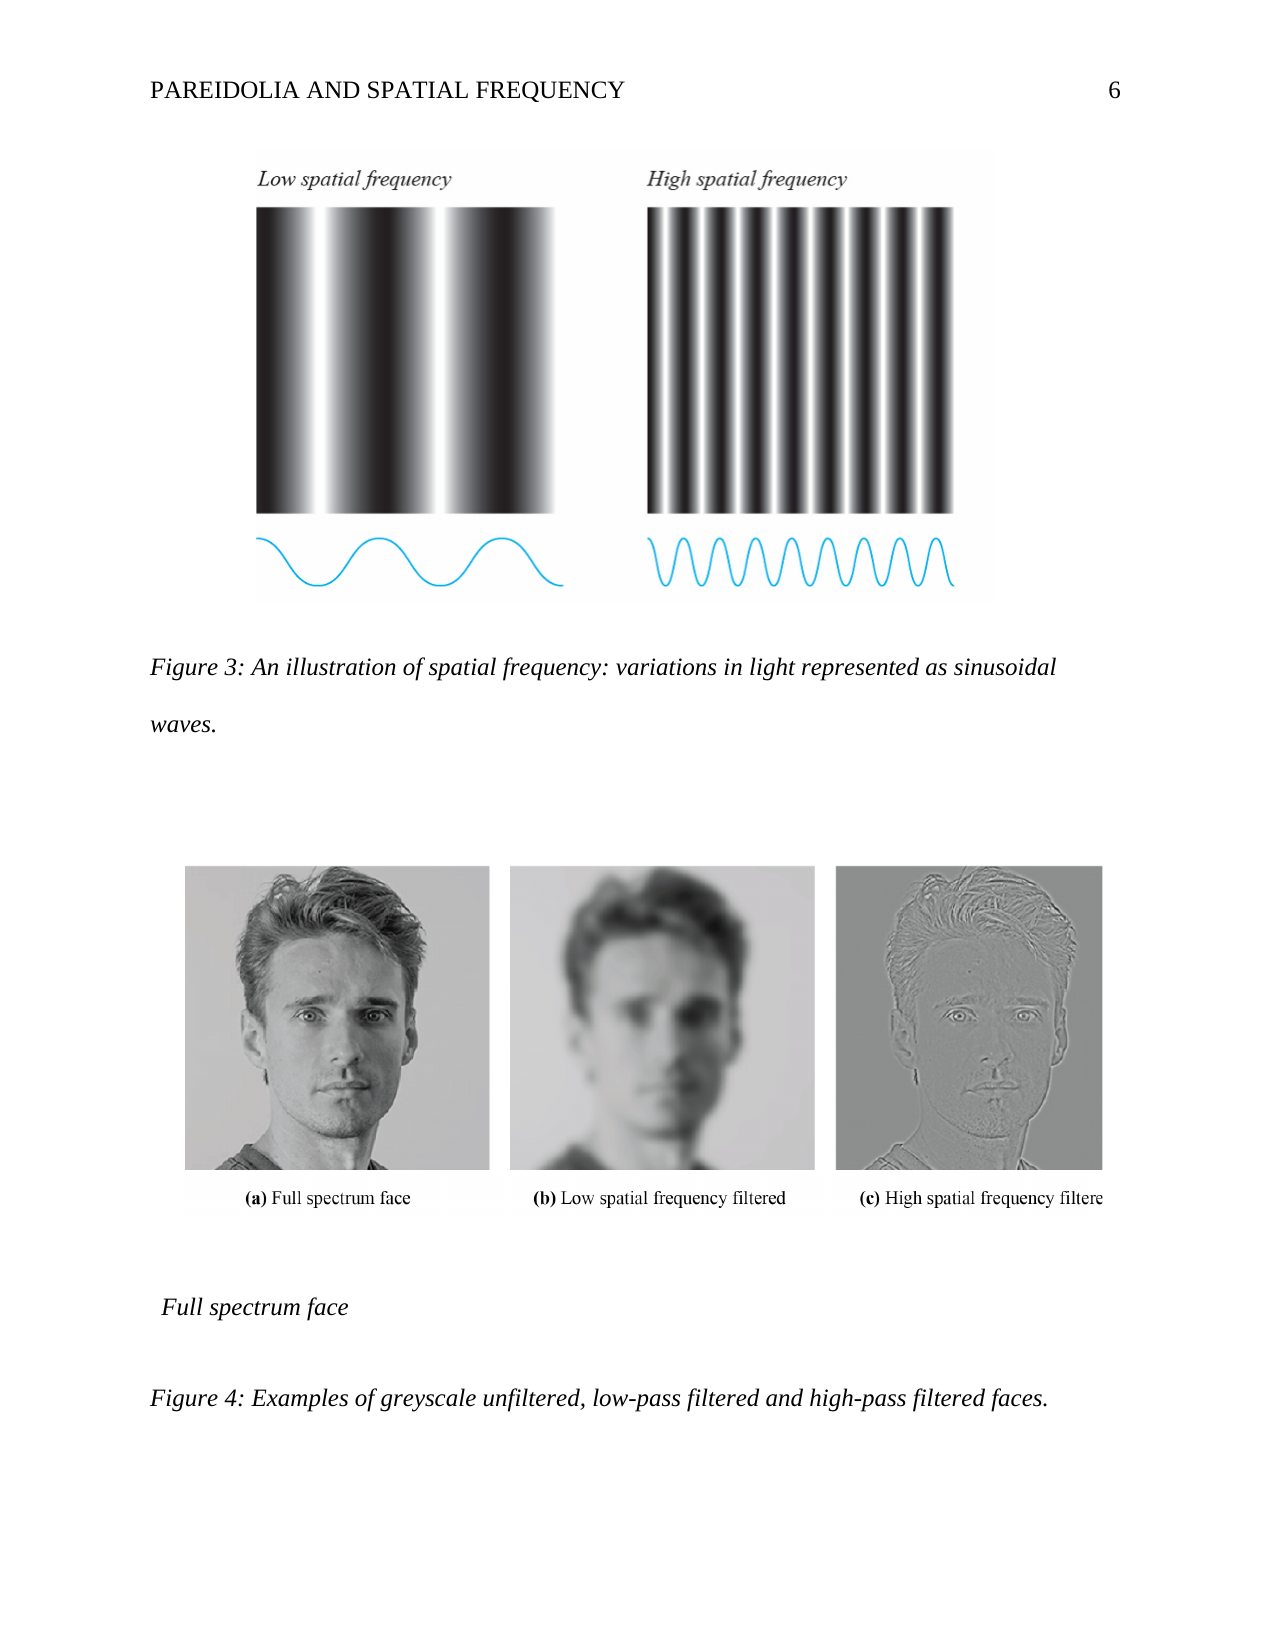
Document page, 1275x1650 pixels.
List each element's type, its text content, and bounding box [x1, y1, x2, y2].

picture [180, 836, 1103, 1243]
picture [255, 150, 998, 602]
table_header Figure 4: Examples of greyscale unfiltered, low-pass filtered and high-pass filtered faces. [139, 836, 1114, 1453]
table_header Figure 3: An illustration of spatial frequency: variations in light represented as sinusoidal waves. [139, 150, 1114, 779]
